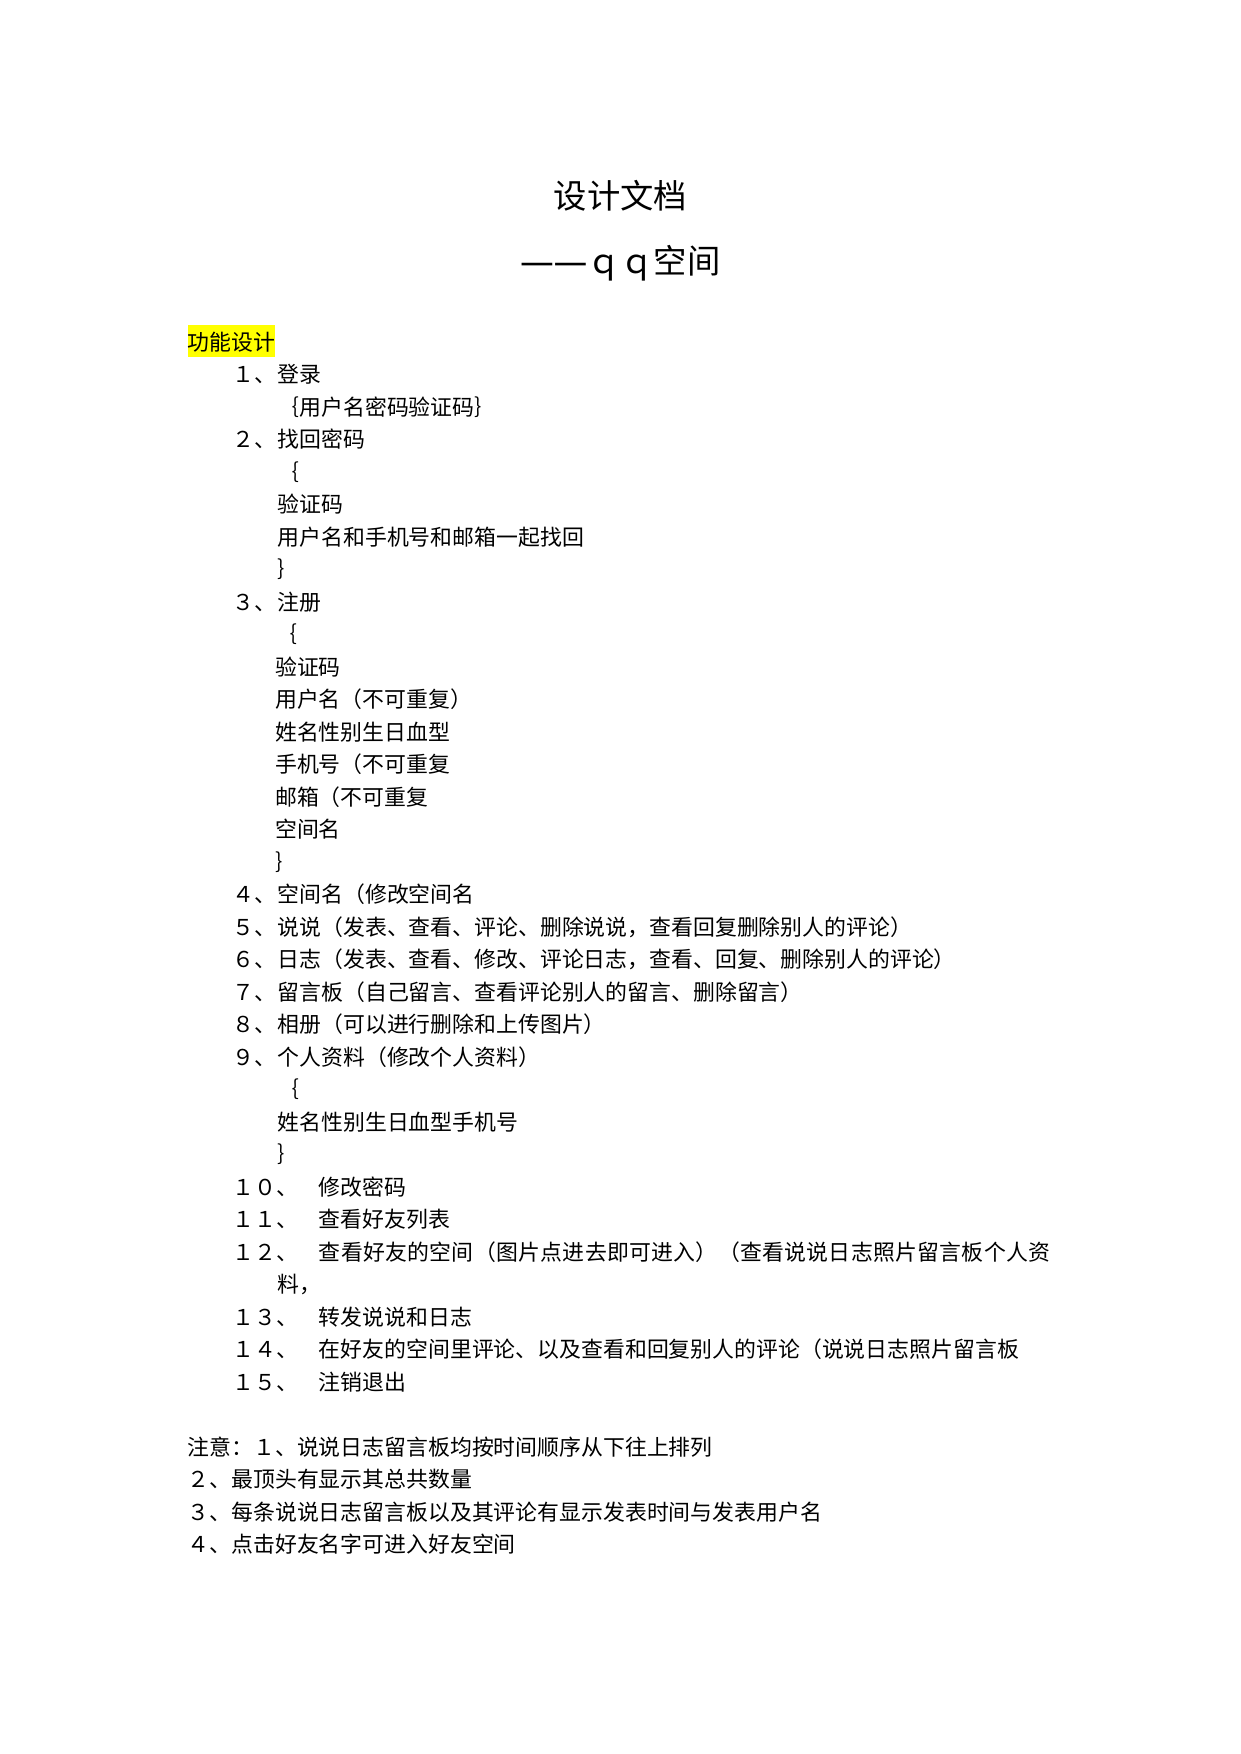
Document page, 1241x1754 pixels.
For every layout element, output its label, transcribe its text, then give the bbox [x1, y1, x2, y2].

text ｛ [275, 617, 1053, 649]
list 注册 [232, 584, 1053, 617]
list ｛ [277, 454, 1053, 487]
list ｝ [277, 1137, 1053, 1169]
text ——ｑｑ空间 [187, 227, 1053, 292]
list 验证码 [277, 487, 1053, 519]
list 查看好友列表 [232, 1202, 1053, 1234]
list 修改密码 [232, 1169, 1053, 1202]
list 转发说说和日志 [232, 1299, 1053, 1332]
list 说说（发表、查看、评论、删除说说，查看回复删除别人的评论） [232, 909, 1053, 942]
list 个人资料（修改个人资料） [232, 1039, 1053, 1072]
text 功能设计 [187, 324, 1053, 357]
list 留言板（自己留言、查看评论别人的留言、删除留言） [232, 974, 1053, 1007]
list ｛ [277, 1072, 1053, 1104]
text ｝ [275, 844, 1053, 877]
list 在好友的空间里评论、以及查看和回复别人的评论（说说日志照片留言板 [232, 1332, 1053, 1364]
list 找回密码 [232, 422, 1053, 454]
text 验证码 [275, 649, 1053, 682]
list 用户名和手机号和邮箱一起找回 [277, 519, 1053, 552]
text ２、最顶头有显示其总共数量 [187, 1462, 1053, 1494]
list 相册（可以进行删除和上传图片） [232, 1007, 1053, 1039]
list 注销退出 [232, 1364, 1053, 1397]
text 姓名性别生日血型 [275, 714, 1053, 747]
list ｛用户名密码验证码｝ [277, 389, 1053, 422]
list 姓名性别生日血型手机号 [277, 1104, 1053, 1137]
text 设计文档 [187, 162, 1053, 227]
text ４、点击好友名字可进入好友空间 [187, 1527, 1053, 1559]
text 注意：１、说说日志留言板均按时间顺序从下往上排列 [187, 1429, 1053, 1462]
text 邮箱（不可重复 [275, 779, 1053, 812]
list 空间名（修改空间名 [232, 877, 1053, 909]
list 查看好友的空间（图片点进去即可进入）（查看说说日志照片留言板个人资料， [232, 1234, 1053, 1299]
text 用户名（不可重复） [275, 682, 1053, 714]
list 日志（发表、查看、修改、评论日志，查看、回复、删除别人的评论） [232, 942, 1053, 974]
list ｝ [277, 552, 1053, 584]
list 登录 [232, 357, 1053, 389]
text ３、每条说说日志留言板以及其评论有显示发表时间与发表用户名 [187, 1494, 1053, 1527]
text 空间名 [275, 812, 1053, 844]
text 手机号（不可重复 [275, 747, 1053, 779]
